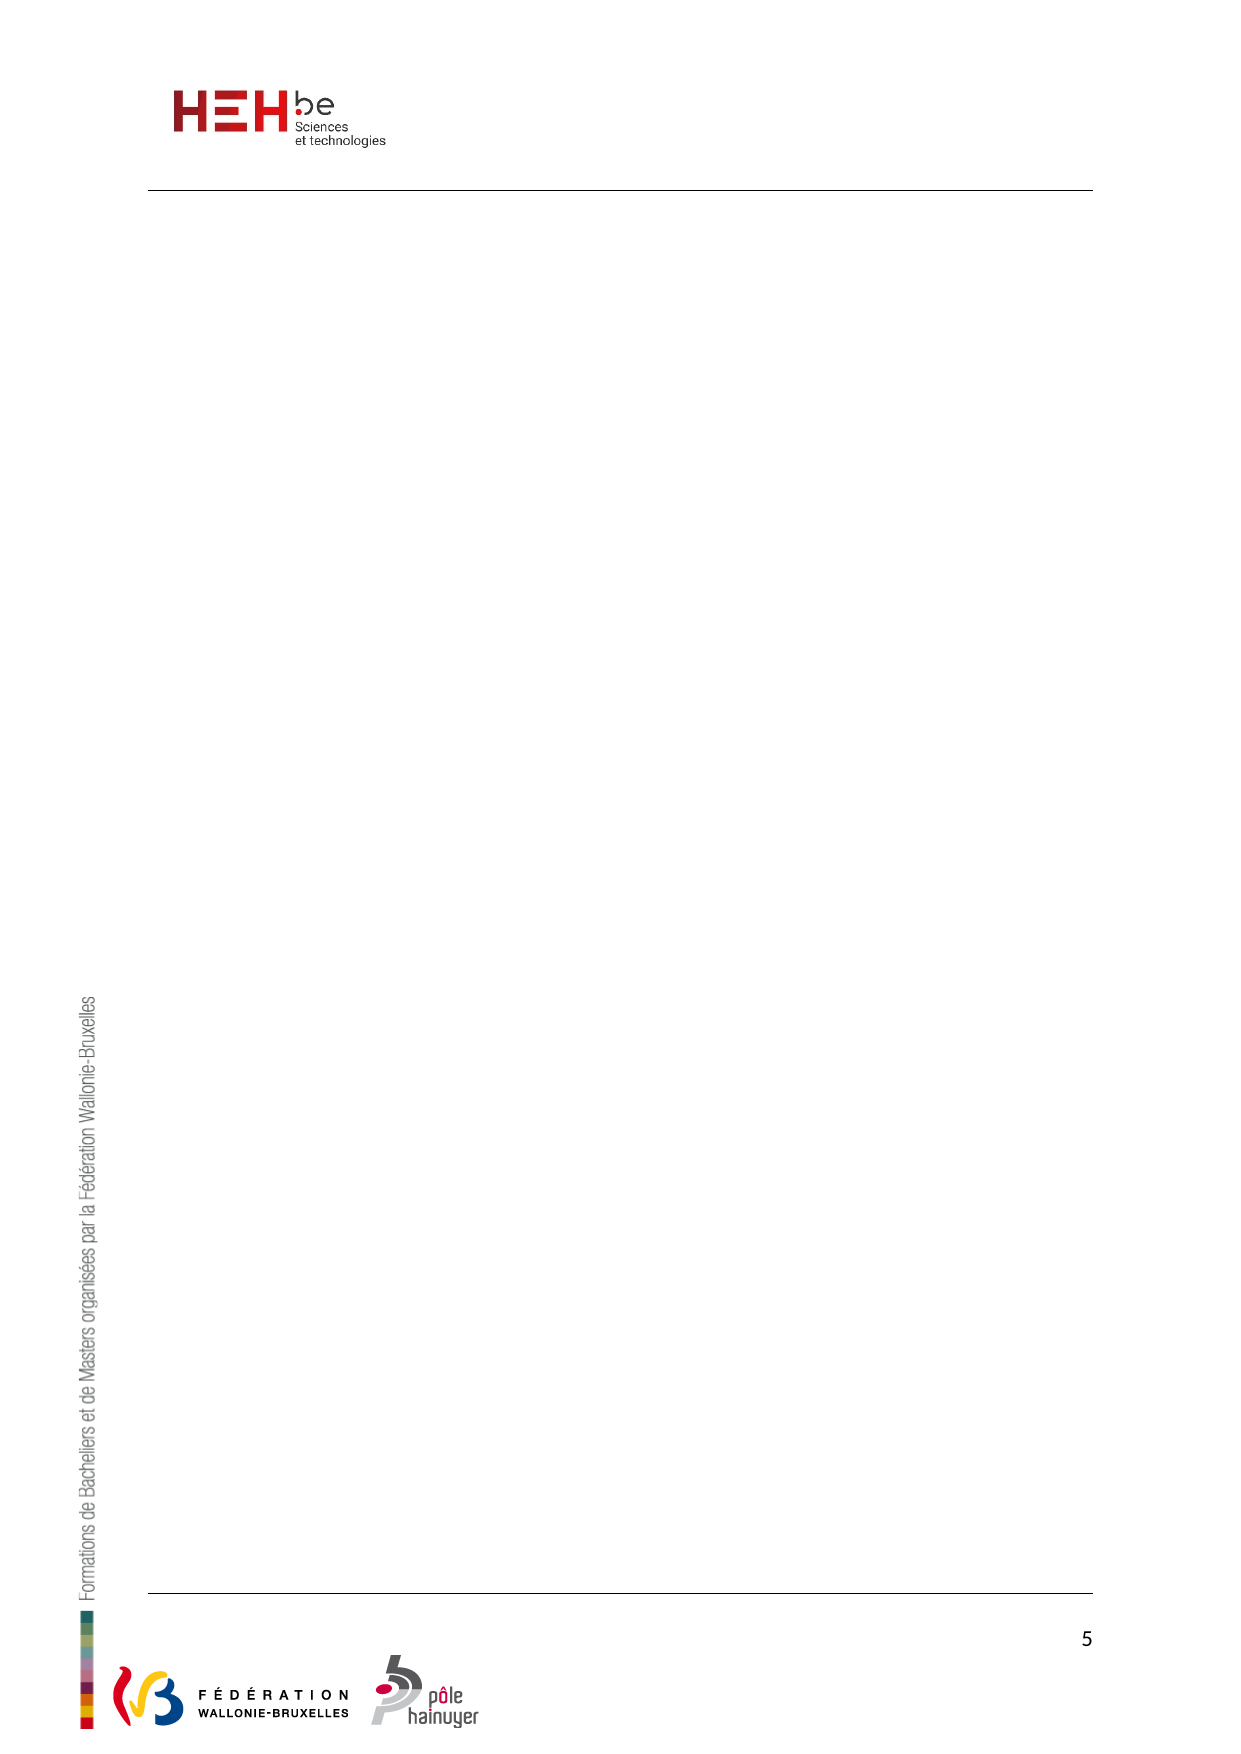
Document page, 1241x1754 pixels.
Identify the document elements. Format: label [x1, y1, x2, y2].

picture [113, 1655, 479, 1727]
picture [157, 73, 402, 162]
picture [78, 997, 98, 1725]
